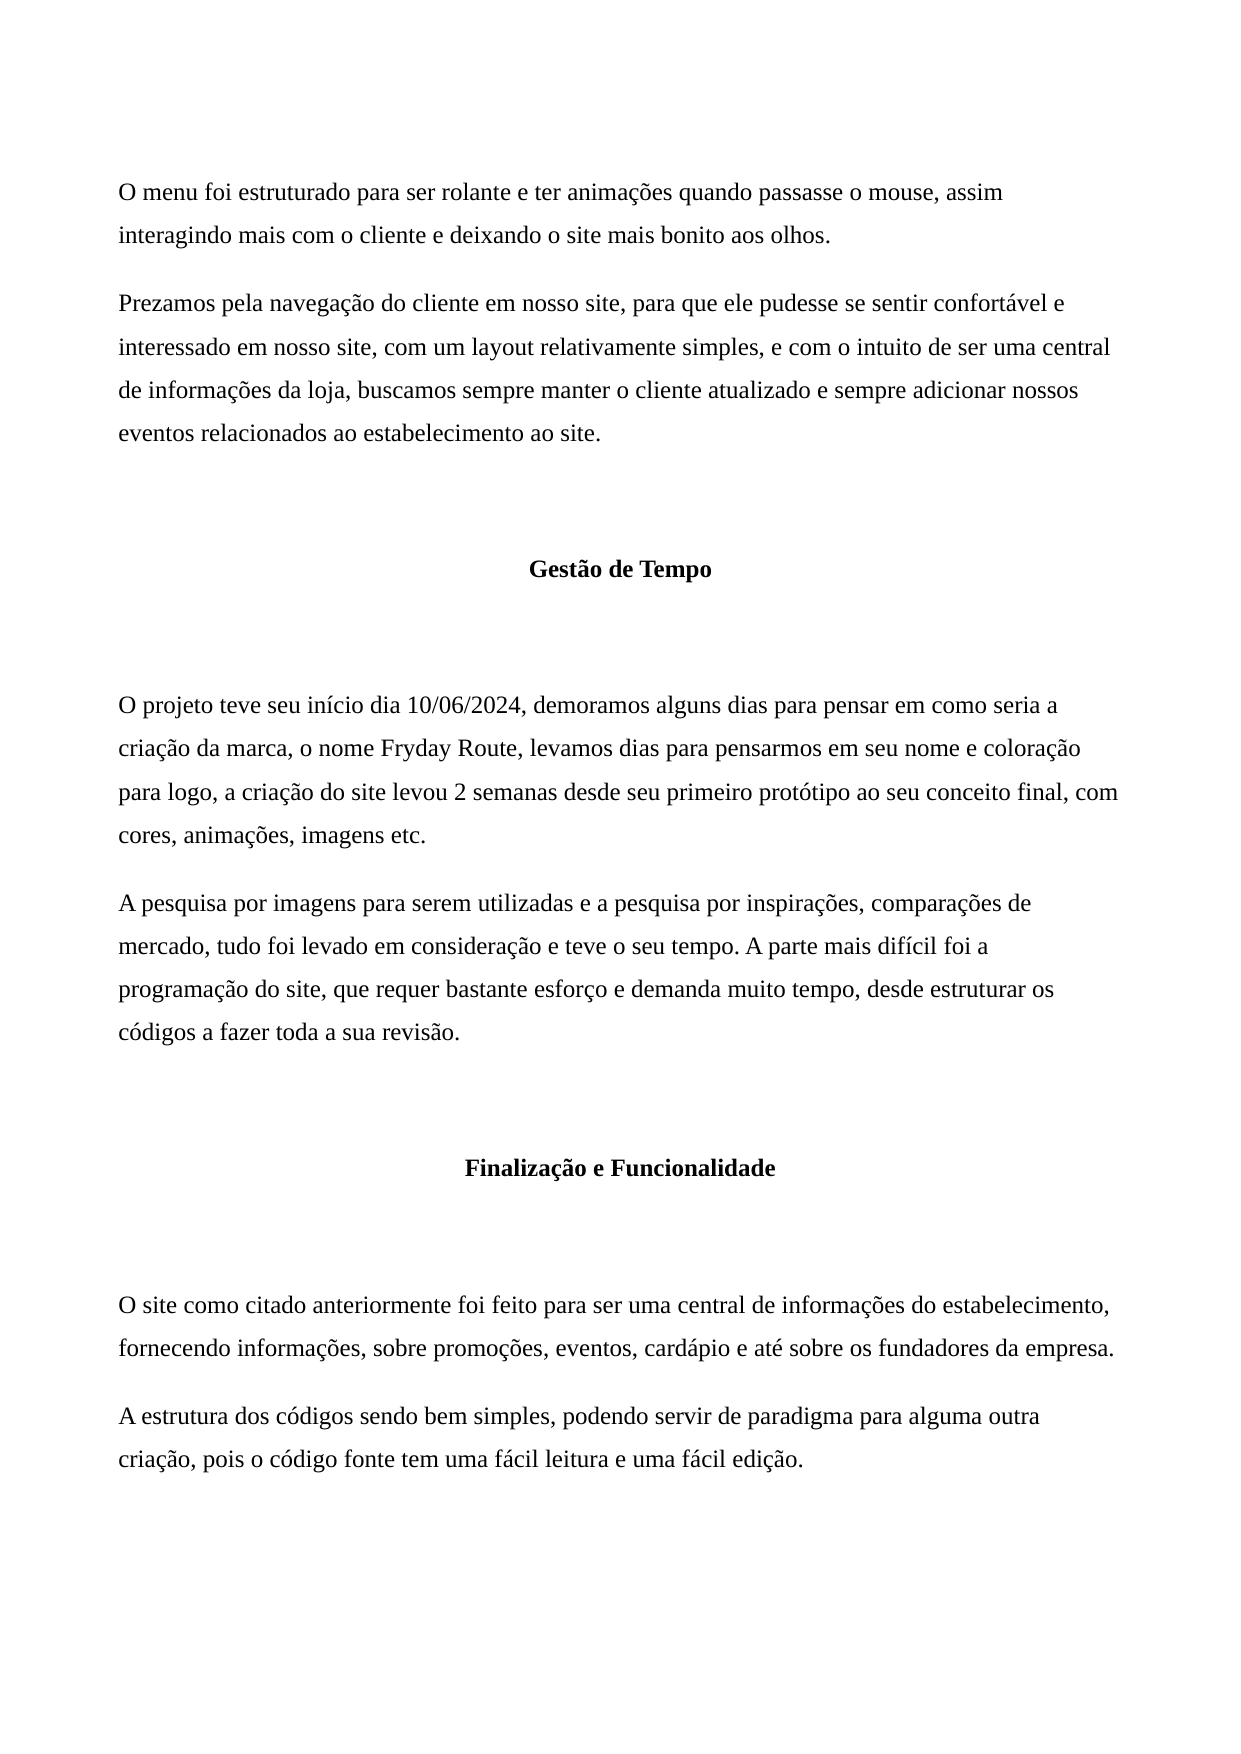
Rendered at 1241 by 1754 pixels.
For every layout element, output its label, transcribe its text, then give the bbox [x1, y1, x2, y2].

text O site como citado anteriormente foi feito para ser uma central de informações do estabelecimento, fornecendo informações, sobre promoções, eventos, cardápio e até sobre os fundadores da empresa. [118, 1290, 1122, 1362]
text A estrutura dos códigos sendo bem simples, podendo servir de paradigma para alguma outra criação, pois o código fonte tem uma fácil leitura e uma fácil edição. [118, 1401, 1122, 1473]
text Gestão de Tempo [118, 554, 1122, 583]
text A pesquisa por imagens para serem utilizadas e a pesquisa por inspirações, comparações de mercado, tudo foi levado em consideração e teve o seu tempo. A parte mais difícil foi a programação do site, que requer bastante esforço e demanda muito tempo, desde estruturar os códigos a fazer toda a sua revisão. [118, 888, 1122, 1046]
text Prezamos pela navegação do cliente em nosso site, para que ele pudesse se sentir confortável e interessado em nosso site, com um layout relativamente simples, e com o intuito de ser uma central de informações da loja, buscamos sempre manter o cliente atualizado e sempre adicionar nossos eventos relacionados ao estabelecimento ao site. [118, 288, 1122, 447]
text O projeto teve seu início dia 10/06/2024, demoramos alguns dias para pensar em como seria a criação da marca, o nome Fryday Route, levamos dias para pensarmos em seu nome e coloração para logo, a criação do site levou 2 semanas desde seu primeiro protótipo ao seu conceito final, com cores, animações, imagens etc. [118, 690, 1122, 848]
text Finalização e Funcionalidade [118, 1153, 1122, 1182]
text O menu foi estruturado para ser rolante e ter animações quando passasse o mouse, assim interagindo mais com o cliente e deixando o site mais bonito aos olhos. [118, 177, 1122, 249]
